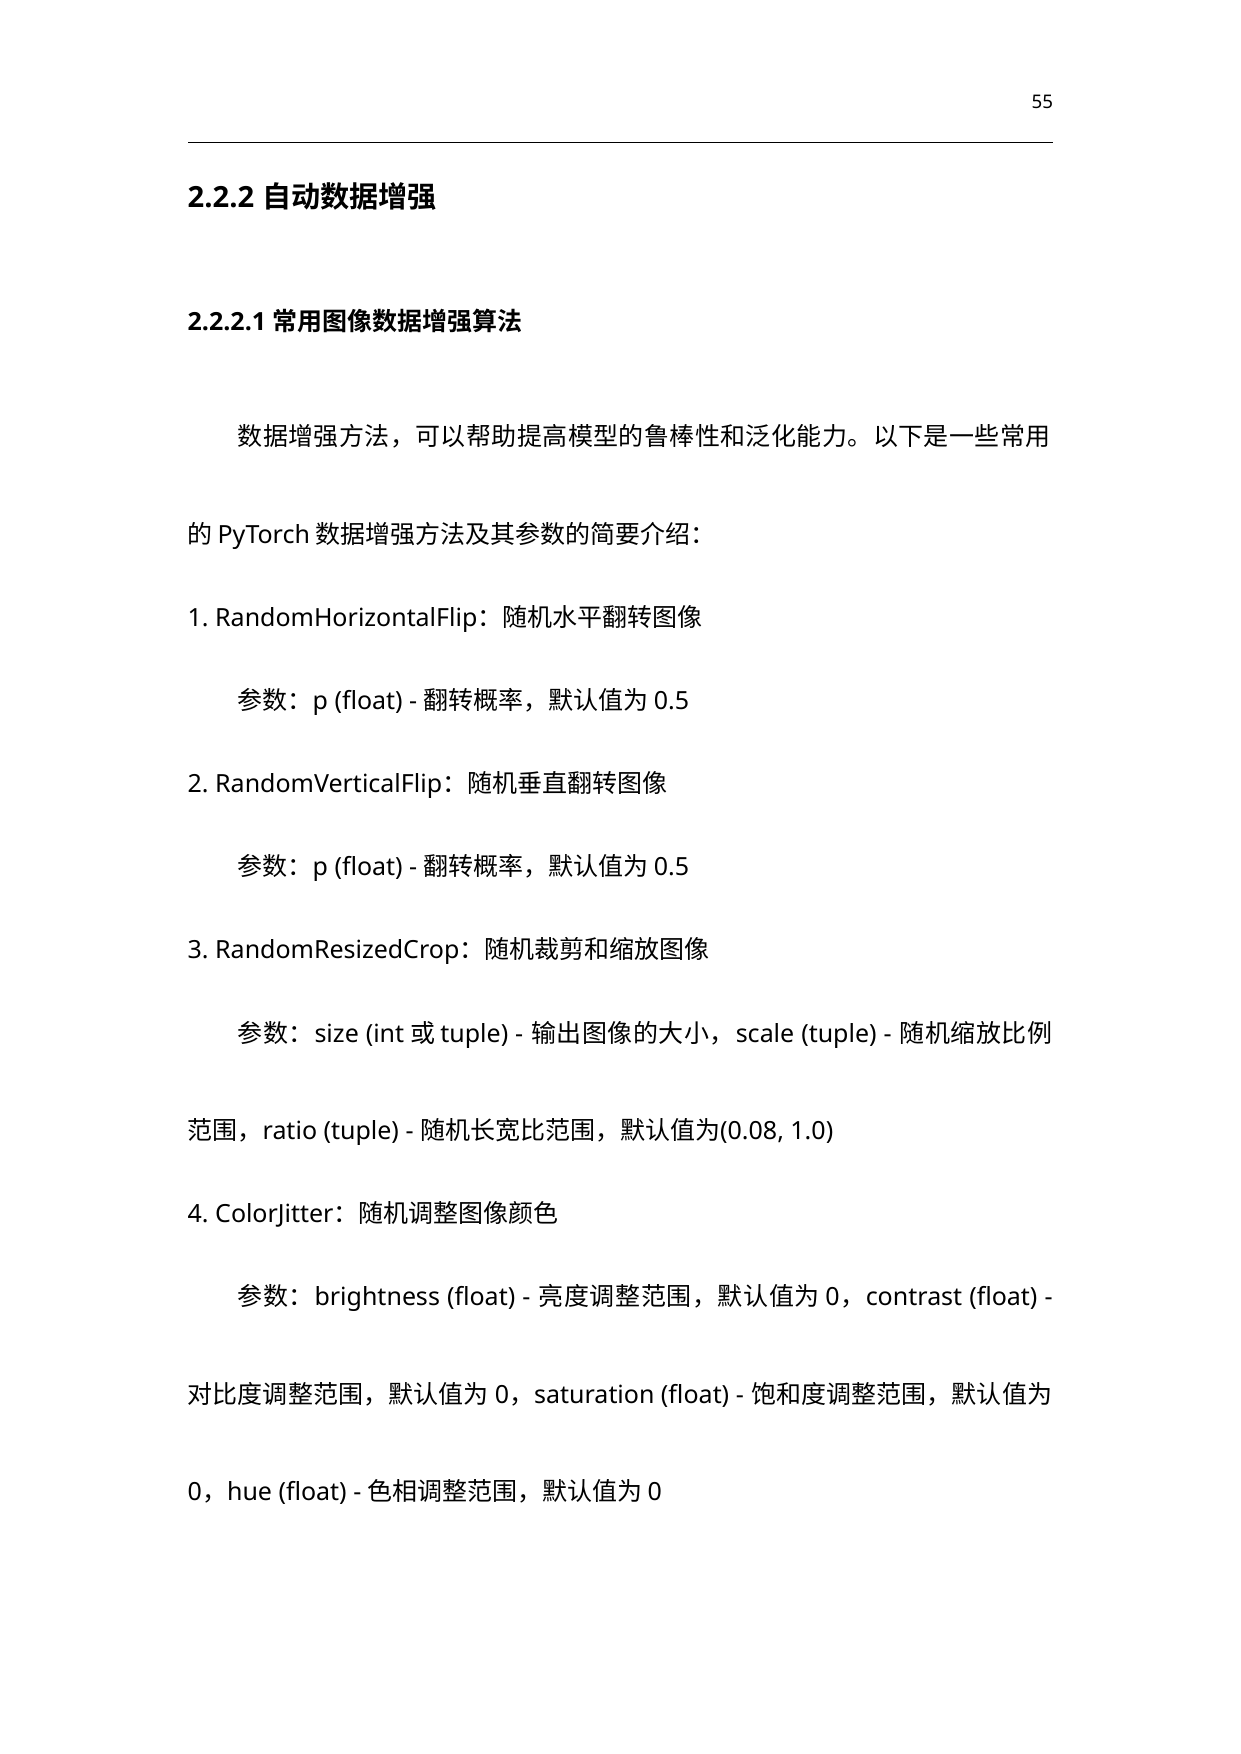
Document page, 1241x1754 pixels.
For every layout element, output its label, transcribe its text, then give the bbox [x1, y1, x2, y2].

text 数据增强方法，可以帮助提高模型的鲁棒性和泛化能力。以下是一些常用的PyTorch数据增强方法及其参数的简要介绍： [187, 402, 1053, 565]
list ColorJitter：随机调整图像颜色 [187, 1179, 1053, 1244]
list RandomVerticalFlip：随机垂直翻转图像 [187, 749, 1053, 814]
list RandomResizedCrop：随机裁剪和缩放图像 [187, 916, 1053, 981]
list RandomHorizontalFlip：随机水平翻转图像 [187, 583, 1053, 648]
text 参数：p (float) - 翻转概率，默认值为0.5 [187, 666, 1053, 731]
text 参数：brightness (float) - 亮度调整范围，默认值为0，contrast (float) - 对比度调整范围，默认值为0，saturation (float) - 饱和度调整范围，默认值为0，hue (float) - 色相调整范围，默认值为0 [187, 1262, 1053, 1522]
text 参数：size (int或tuple) - 输出图像的大小，scale (tuple) - 随机缩放比例范围，ratio (tuple) - 随机长宽比范围，默认值为(0.08, 1.0) [187, 999, 1053, 1161]
subtitle 2.2.2.1 常用图像数据增强算法 [187, 287, 1053, 352]
text 参数：p (float) - 翻转概率，默认值为0.5 [187, 832, 1053, 897]
subtitle 2.2.2 自动数据增强 [187, 162, 1053, 227]
